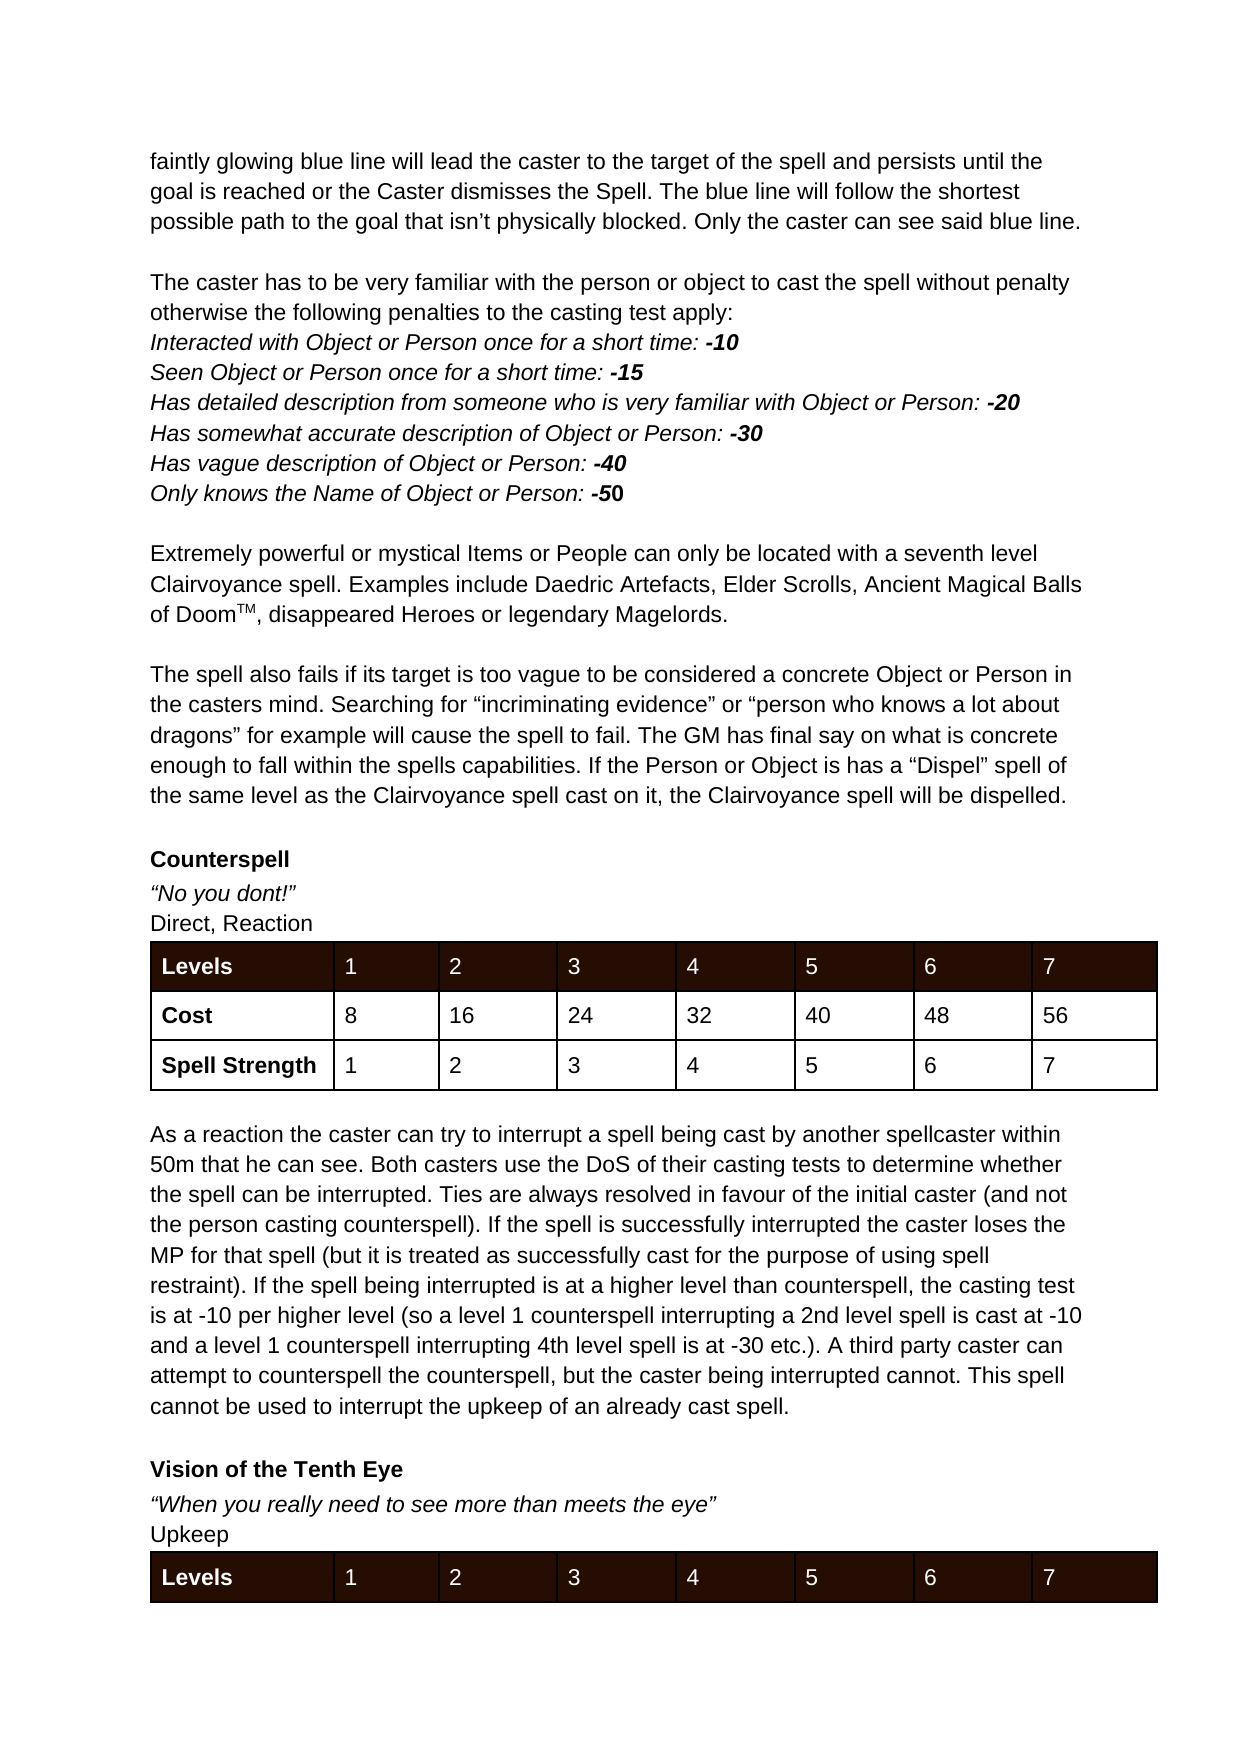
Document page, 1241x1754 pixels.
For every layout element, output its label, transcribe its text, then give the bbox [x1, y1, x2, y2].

table_header 6 [915, 943, 1031, 990]
table_cell 5 [796, 1041, 913, 1088]
table_header 3 [558, 943, 675, 990]
subtitle Counterspell [150, 846, 1090, 872]
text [150, 148, 1090, 234]
text “When you really need to see more than meets the eye” [150, 1491, 1090, 1517]
table_header 7 [1033, 943, 1156, 990]
table_header 1 [335, 943, 438, 990]
table_cell 24 [558, 992, 675, 1039]
text Seen Object or Person once for a short time: -15 [150, 359, 1090, 385]
table_cell 8 [335, 992, 438, 1039]
table_cell 6 [915, 1041, 1031, 1088]
text The spell also fails if its target is too vague to be considered a concrete Object or Person in the casters mind. Searching for “incriminating evidence” or “person who knows a lot about dragons” for example will cause the spell to fail. The GM has final say on what is concrete enough to fall within the spells capabilities. If the Person or Object is has a “Dispel” spell of the same level as the Clairvoyance spell cast on it, the Clairvoyance spell will be dispelled. [150, 661, 1090, 808]
text “No you dont!” [150, 880, 1090, 907]
table_header 7 [1033, 1553, 1156, 1601]
table_header 2 [440, 943, 556, 990]
text Only knows the Name of Object or Person: -50 [150, 480, 1090, 506]
table_header 4 [677, 943, 794, 990]
table_header 5 [796, 1553, 913, 1601]
table_header 3 [558, 1553, 675, 1601]
table_header 2 [440, 1553, 556, 1601]
subtitle Vision of the Tenth Eye [150, 1456, 1090, 1482]
table_cell 40 [796, 992, 913, 1039]
table_cell 3 [558, 1041, 675, 1088]
text Interacted with Object or Person once for a short time: -10 [150, 329, 1090, 355]
table_header Levels [152, 943, 333, 990]
table_cell Spell Strength [152, 1041, 333, 1088]
table_cell 2 [440, 1041, 556, 1088]
table_cell 7 [1033, 1041, 1156, 1088]
table_header 4 [677, 1553, 794, 1601]
text Has vague description of Object or Person: -40 [150, 450, 1090, 476]
text As a reaction the caster can try to interrupt a spell being cast by another spellcaster within 50m that he can see. Both casters use the DoS of their casting tests to determine whether the spell can be interrupted. Ties are always resolved in favour of the initial caster (and not the person casting counterspell). If the spell is successfully interrupted the caster loses the MP for that spell (but it is treated as successfully cast for the purpose of using spell restraint). If the spell being interrupted is at a higher level than counterspell, the casting test is at -10 per higher level (so a level 1 counterspell interrupting a 2nd level spell is cast at -10 and a level 1 counterspell interrupting 4th level spell is at -30 etc.). A third party caster can attempt to counterspell the counterspell, but the caster being interrupted cannot. This spell cannot be used to interrupt the upkeep of an already cast spell. [150, 1121, 1090, 1419]
text Extremely powerful or mystical Items or People can only be located with a seventh level Clairvoyance spell. Examples include Daedric Artefacts, Elder Scrolls, Ancient Magical Balls of DoomTM, disappeared Heroes or legendary Magelords. [150, 540, 1090, 627]
table_header 1 [335, 1553, 438, 1601]
table_cell 16 [440, 992, 556, 1039]
text Direct, Reaction [150, 910, 1090, 937]
table_cell 1 [335, 1041, 438, 1088]
text The caster has to be very familiar with the person or object to cast the spell without penalty otherwise the following penalties to the casting test apply: [150, 268, 1090, 325]
table_cell Cost [152, 992, 333, 1039]
text Has somewhat accurate description of Object or Person: -30 [150, 419, 1090, 446]
table_header 5 [796, 943, 913, 990]
table_cell 56 [1033, 992, 1156, 1039]
text Has detailed description from someone who is very familiar with Object or Person: -20 [150, 389, 1090, 416]
table_header Levels [152, 1553, 333, 1601]
text Upkeep [150, 1521, 1090, 1547]
table_cell 32 [677, 992, 794, 1039]
table_cell 48 [915, 992, 1031, 1039]
table_cell 4 [677, 1041, 794, 1088]
table_header 6 [915, 1553, 1031, 1601]
